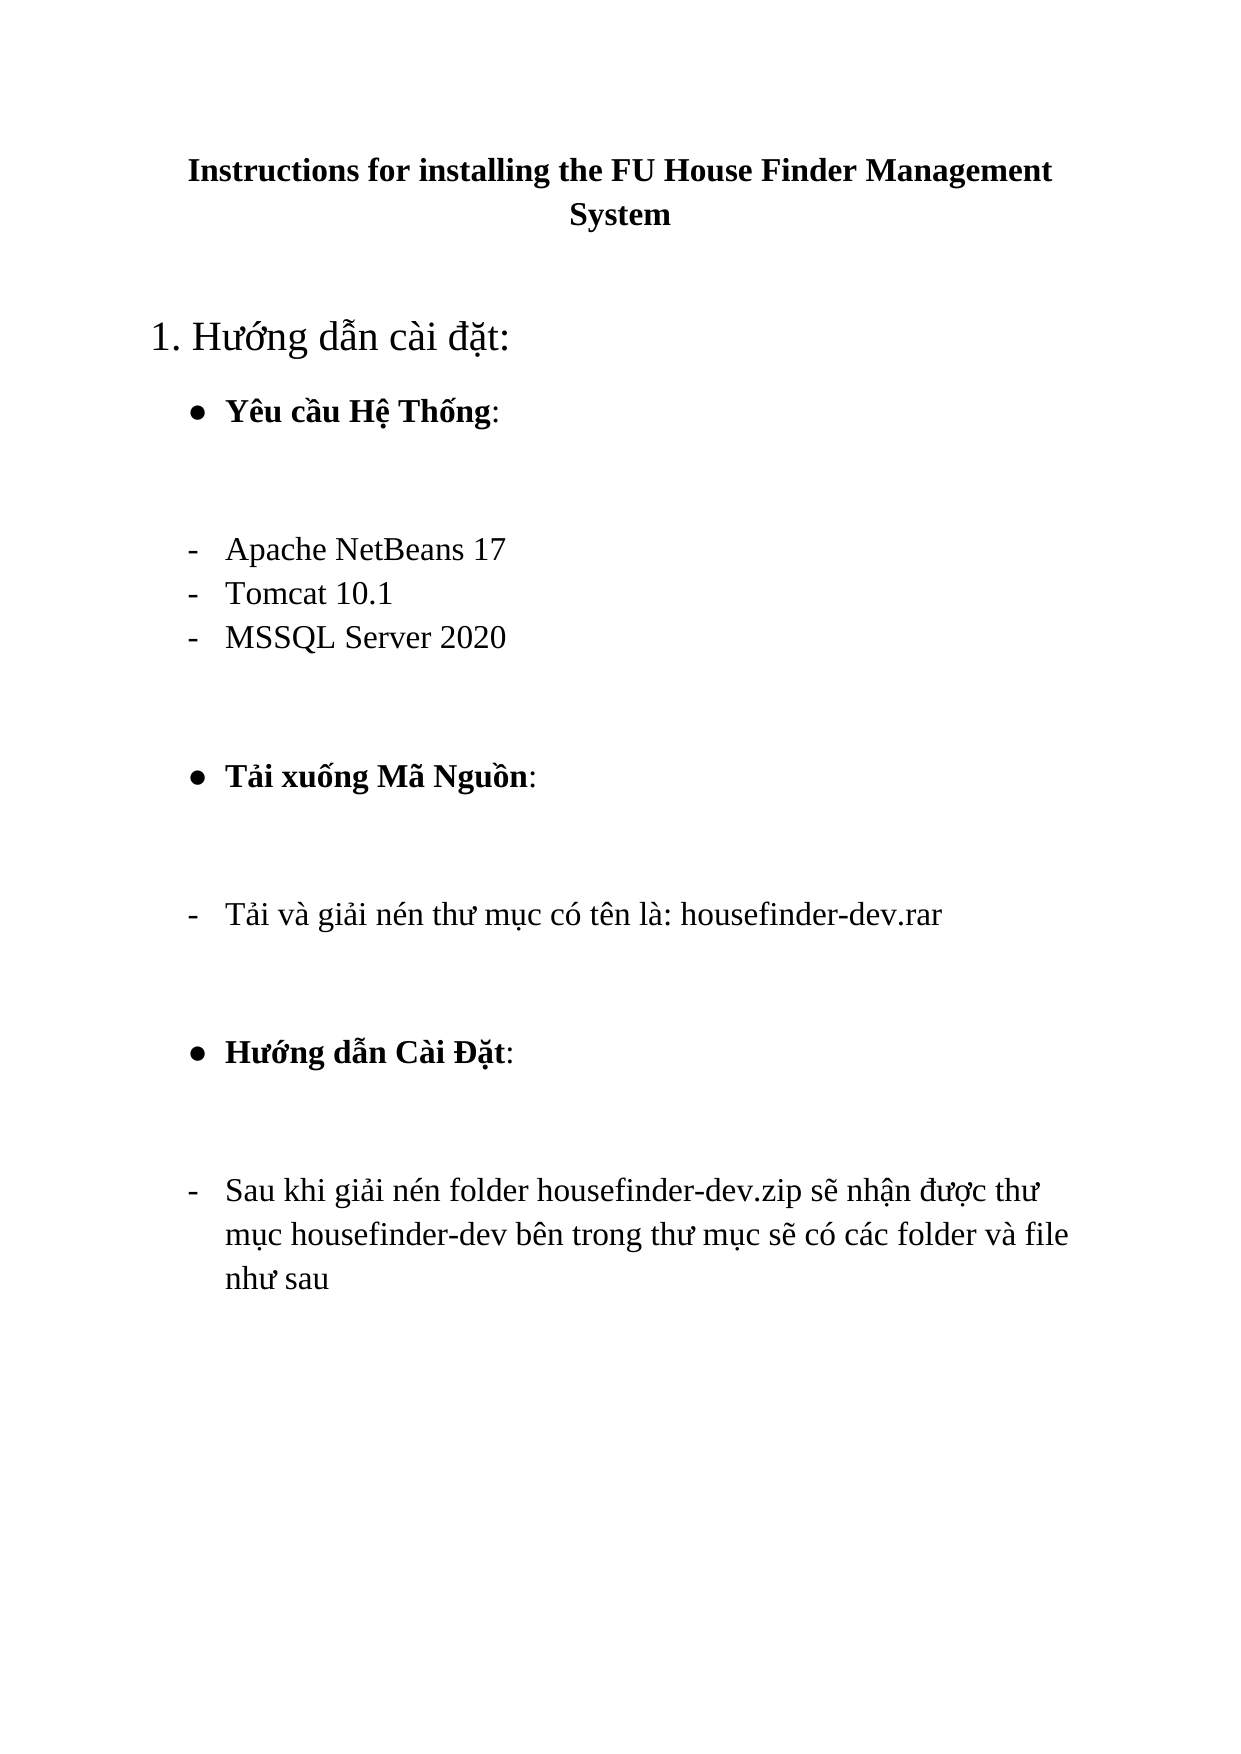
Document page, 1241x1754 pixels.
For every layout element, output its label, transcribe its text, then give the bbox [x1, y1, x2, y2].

list Tomcat 10.1 [187, 574, 1090, 612]
subtitle Hướng dẫn Cài Đặt: [187, 1032, 1090, 1070]
list MSSQL Server 2020 [187, 618, 1090, 656]
text Instructions for installing the FU House Finder Management System [150, 150, 1090, 232]
list Sau khi giải nén folder housefinder-dev.zip sẽ nhận được thư mục housefinder-dev bên trong thư mục sẽ có các folder và file như sau [187, 1170, 1090, 1297]
list Apache NetBeans 17 [187, 529, 1090, 568]
subtitle Tải xuống Mã Nguồn: [187, 756, 1090, 794]
subtitle Yêu cầu Hệ Thống: [187, 391, 1090, 430]
subtitle 1. Hướng dẫn cài đặt: [150, 311, 1090, 359]
list Tải và giải nén thư mục có tên là: housefinder-dev.rar [187, 894, 1090, 932]
